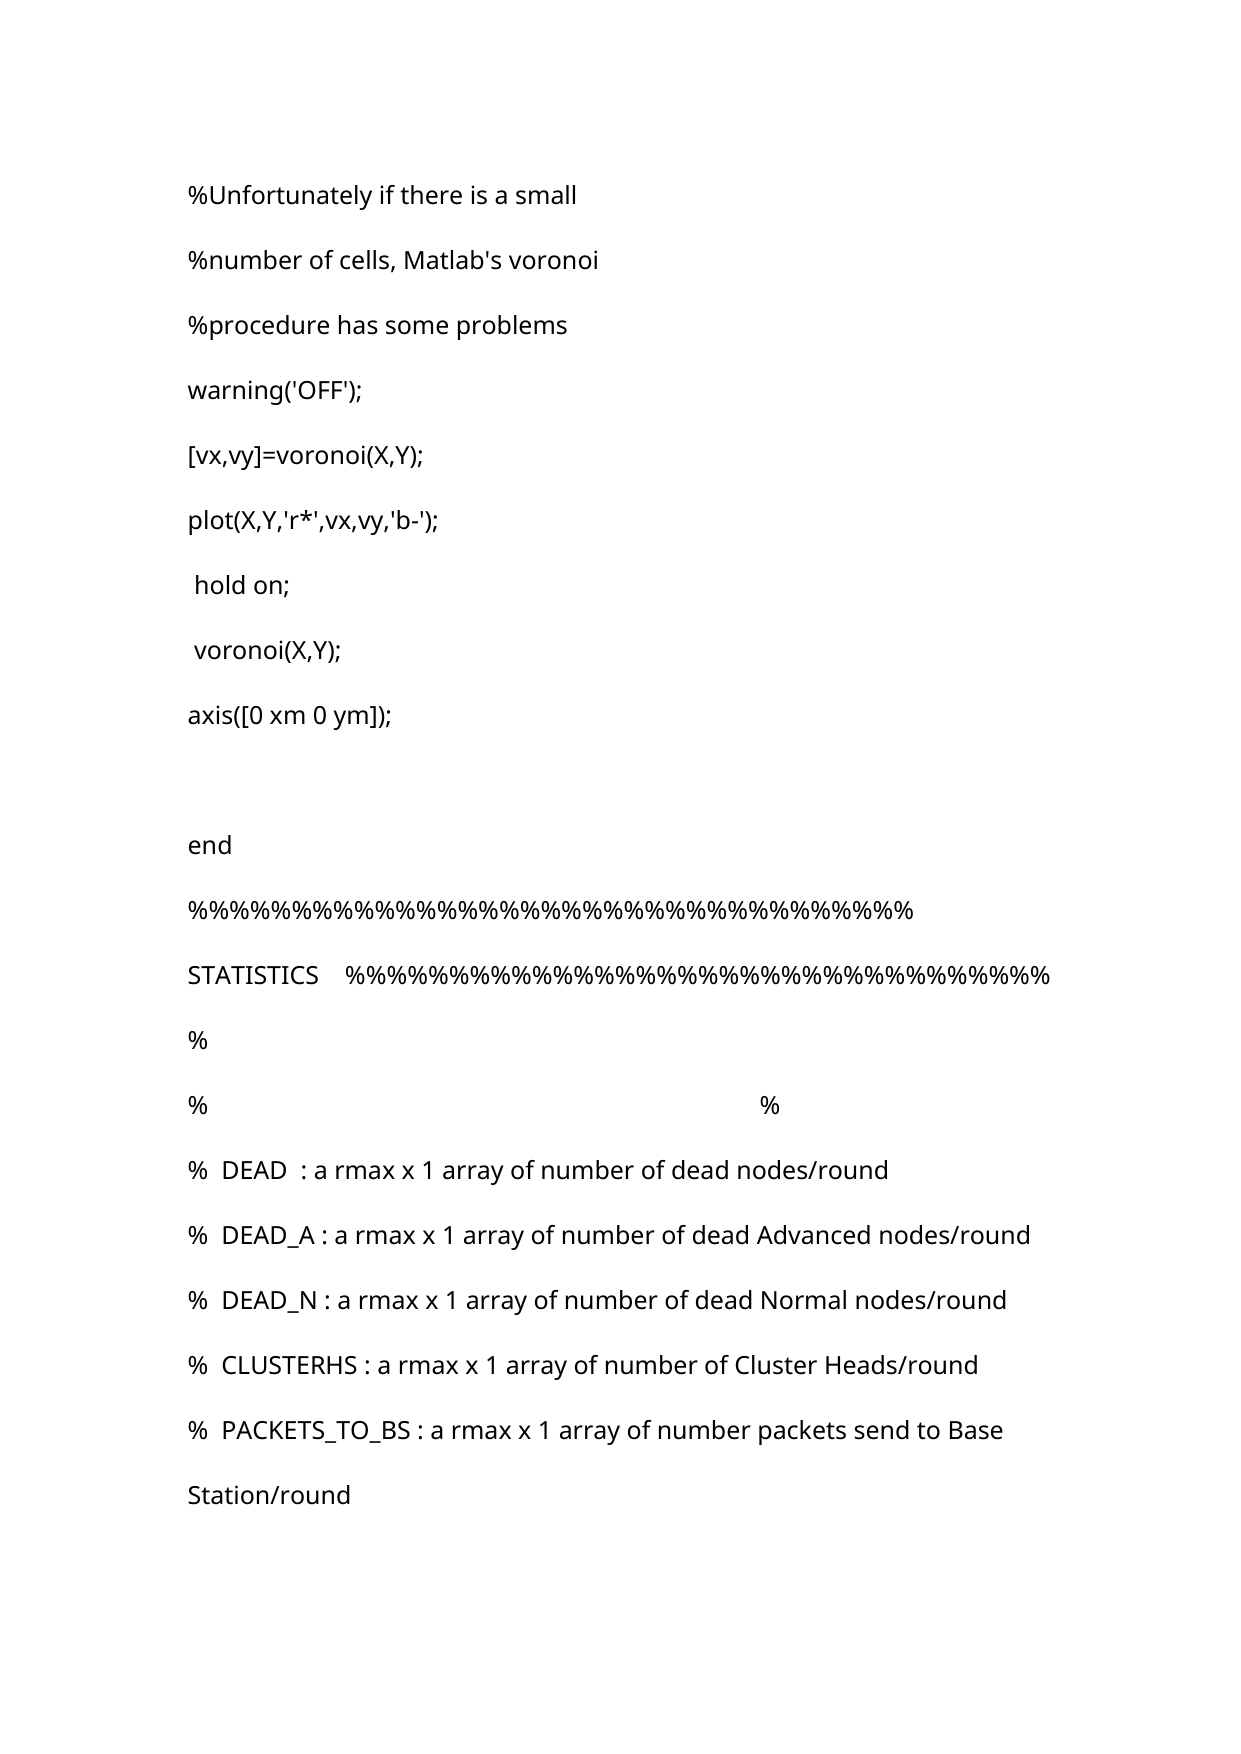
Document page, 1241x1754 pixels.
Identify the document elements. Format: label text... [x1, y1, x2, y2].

text warning('OFF'); [187, 357, 1053, 422]
text % CLUSTERHS : a rmax x 1 array of number of Cluster Heads/round [187, 1332, 1053, 1397]
text % DEAD : a rmax x 1 array of number of dead nodes/round [187, 1137, 1053, 1202]
text % DEAD_A : a rmax x 1 array of number of dead Advanced nodes/round [187, 1202, 1053, 1267]
text voronoi(X,Y); [187, 617, 1053, 682]
text hold on; [187, 552, 1053, 617]
text %%%%%%%%%%%%%%%%%%%%%%%%%%%%%%%%%%% STATISTICS %%%%%%%%%%%%%%%%%%%%%%%%%%%%%%%%%%% [187, 877, 1053, 1072]
text %Unfortunately if there is a small [187, 162, 1053, 227]
text plot(X,Y,'r*',vx,vy,'b-'); [187, 487, 1053, 552]
text end [187, 812, 1053, 877]
text %number of cells, Matlab's voronoi [187, 227, 1053, 292]
text % DEAD_N : a rmax x 1 array of number of dead Normal nodes/round [187, 1267, 1053, 1332]
text % PACKETS_TO_BS : a rmax x 1 array of number packets send to Base Station/round [187, 1397, 1053, 1527]
text [vx,vy]=voronoi(X,Y); [187, 422, 1053, 487]
text %procedure has some problems [187, 292, 1053, 357]
text axis([0 xm 0 ym]); [187, 682, 1053, 747]
text % % [187, 1072, 1053, 1137]
